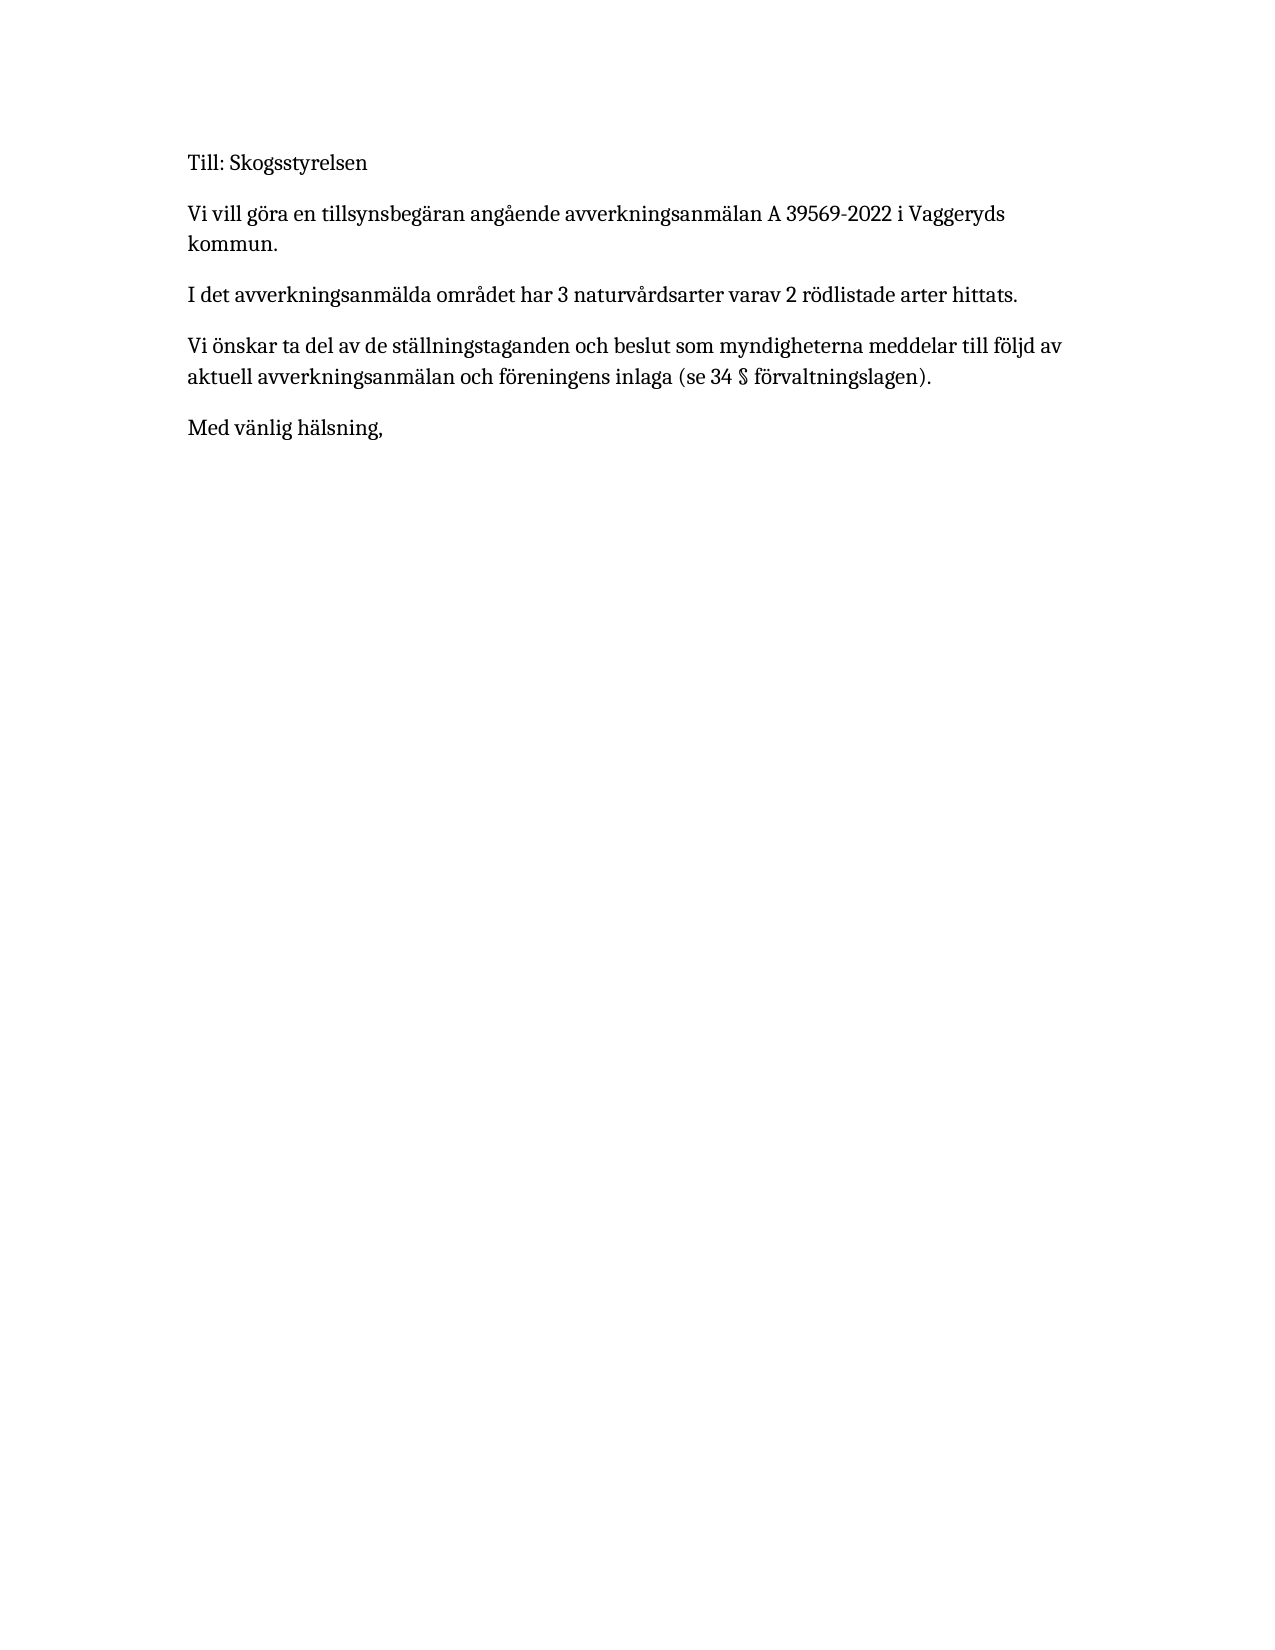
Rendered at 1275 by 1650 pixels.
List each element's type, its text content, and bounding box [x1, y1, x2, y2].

text I det avverkningsanmälda området har 3 naturvårdsarter varav 2 rödlistade arter hittats. [187, 282, 1087, 309]
text Till: Skogsstyrelsen [187, 150, 1087, 176]
text Vi önskar ta del av de ställningstaganden och beslut som myndigheterna meddelar till följd av aktuell avverkningsanmälan och föreningens inlaga (se 34 § förvaltningslagen). [187, 333, 1087, 390]
text Med vänlig hälsning, [187, 414, 1087, 471]
text Vi vill göra en tillsynsbegäran angående avverkningsanmälan A 39569-2022 i Vaggeryds kommun. [187, 201, 1087, 258]
